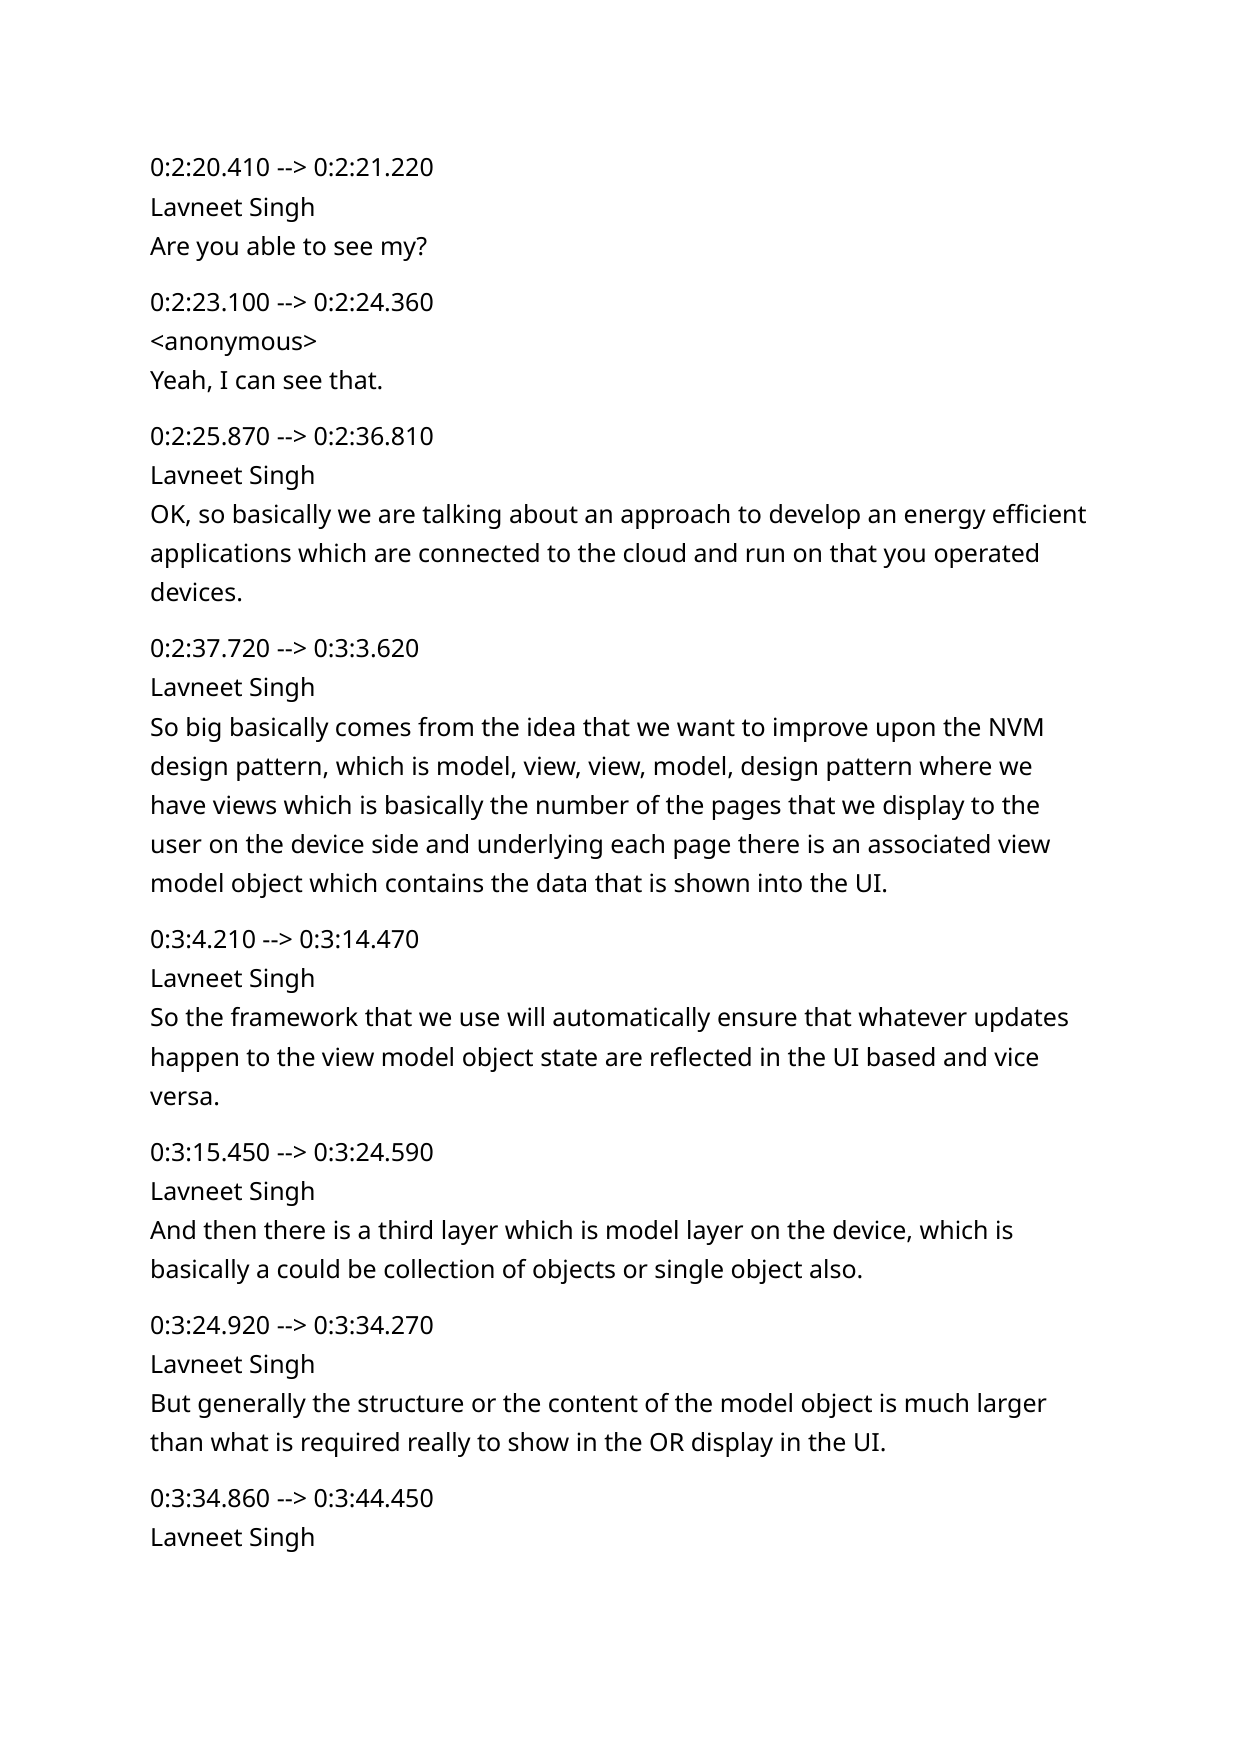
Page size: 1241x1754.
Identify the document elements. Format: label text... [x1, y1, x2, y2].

text 0:2:20.410 --> 0:2:21.220 Lavneet Singh Are you able to see my? [150, 150, 1090, 262]
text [150, 1481, 1090, 1554]
text 0:2:25.870 --> 0:2:36.810 Lavneet Singh OK, so basically we are talking about an approach to develop an energy efficient applications which are connected to the cloud and run on that you operated devices. [150, 418, 1090, 609]
text 0:3:24.920 --> 0:3:34.270 Lavneet Singh But generally the structure or the content of the model object is much larger than what is required really to show in the OR display in the UI. [150, 1307, 1090, 1459]
text 0:2:23.100 --> 0:2:24.360 <anonymous> Yeah, I can see that. [150, 284, 1090, 397]
text 0:3:15.450 --> 0:3:24.590 Lavneet Singh And then there is a third layer which is model layer on the device, which is basically a could be collection of objects or single object also. [150, 1134, 1090, 1286]
text 0:3:4.210 --> 0:3:14.470 Lavneet Singh So the framework that we use will automatically ensure that whatever updates happen to the view model object state are reflected in the UI based and vice versa. [150, 922, 1090, 1112]
text 0:2:37.720 --> 0:3:3.620 Lavneet Singh So big basically comes from the idea that we want to improve upon the NVM design pattern, which is model, view, view, model, design pattern where we have views which is basically the number of the pages that we display to the user on the device side and underlying each page there is an associated view model object which contains the data that is shown into the UI. [150, 631, 1090, 900]
